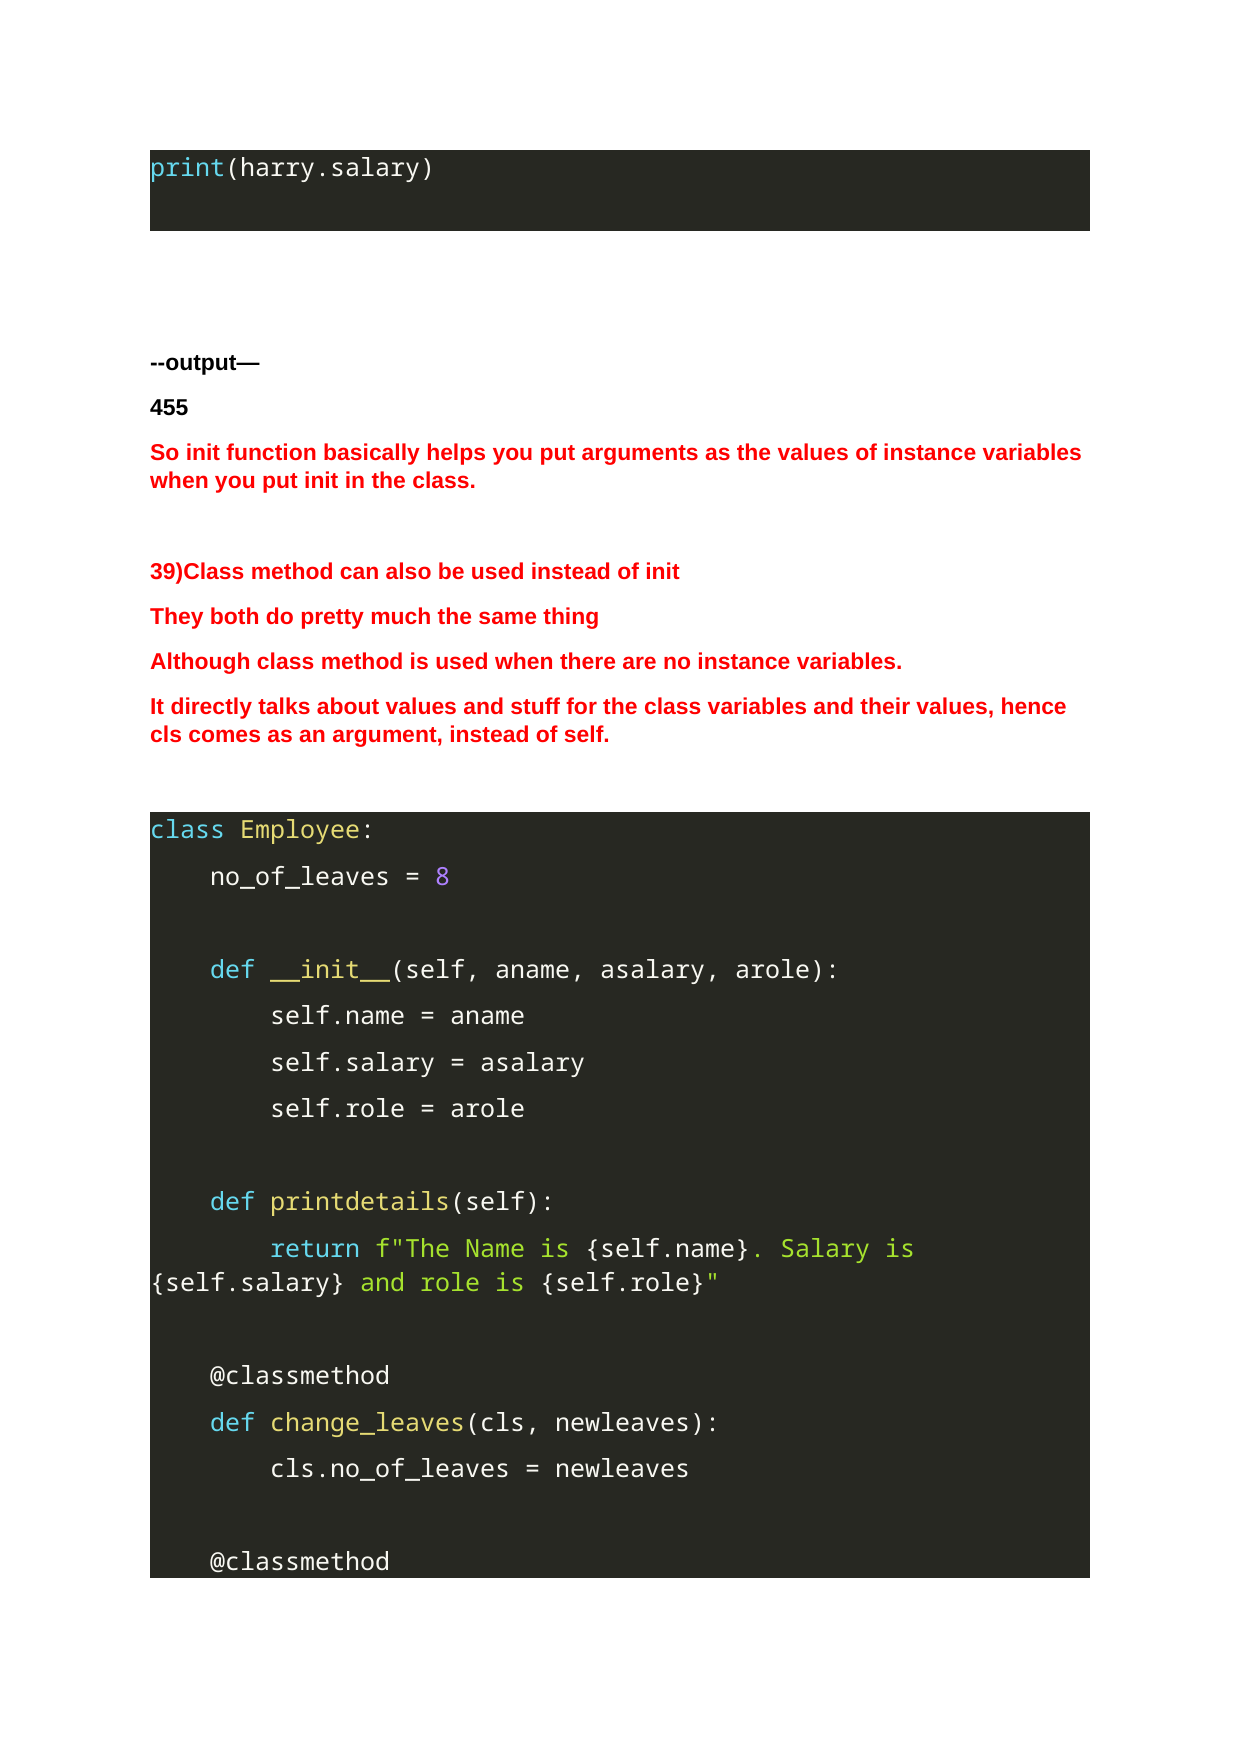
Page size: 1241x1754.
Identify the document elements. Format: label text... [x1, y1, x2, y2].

text --output— [150, 349, 1090, 375]
text It directly talks about values and stuff for the class variables and their values, hence cls comes as an argument, instead of self. [150, 693, 1090, 748]
text 39)Class method can also be used instead of init [150, 558, 1090, 584]
text no_of_leaves = 8 [150, 858, 1090, 892]
text def __init__(self, aname, asalary, arole): [150, 951, 1090, 985]
text cls.no_of_leaves = newleaves [150, 1451, 1090, 1485]
text def printdetails(self): [150, 1184, 1090, 1218]
text @classmethod [150, 1544, 1090, 1578]
text def change_leaves(cls, newleaves): [150, 1404, 1090, 1438]
text So init function basically helps you put arguments as the values of instance variables when you put init in the class. [150, 439, 1090, 494]
text class Employee: [150, 812, 1090, 846]
text Although class method is used when there are no instance variables. [150, 648, 1090, 674]
text 455 [150, 394, 1090, 420]
text They both do pretty much the same thing [150, 603, 1090, 629]
text return f"The Name is {self.name}. Salary is {self.salary} and role is {self.role}" [150, 1231, 1090, 1299]
text print(harry.salary) [150, 150, 1090, 184]
text self.salary = asalary [150, 1044, 1090, 1078]
text @classmethod [150, 1358, 1090, 1392]
text self.role = arole [150, 1091, 1090, 1125]
text self.name = aname [150, 998, 1090, 1032]
